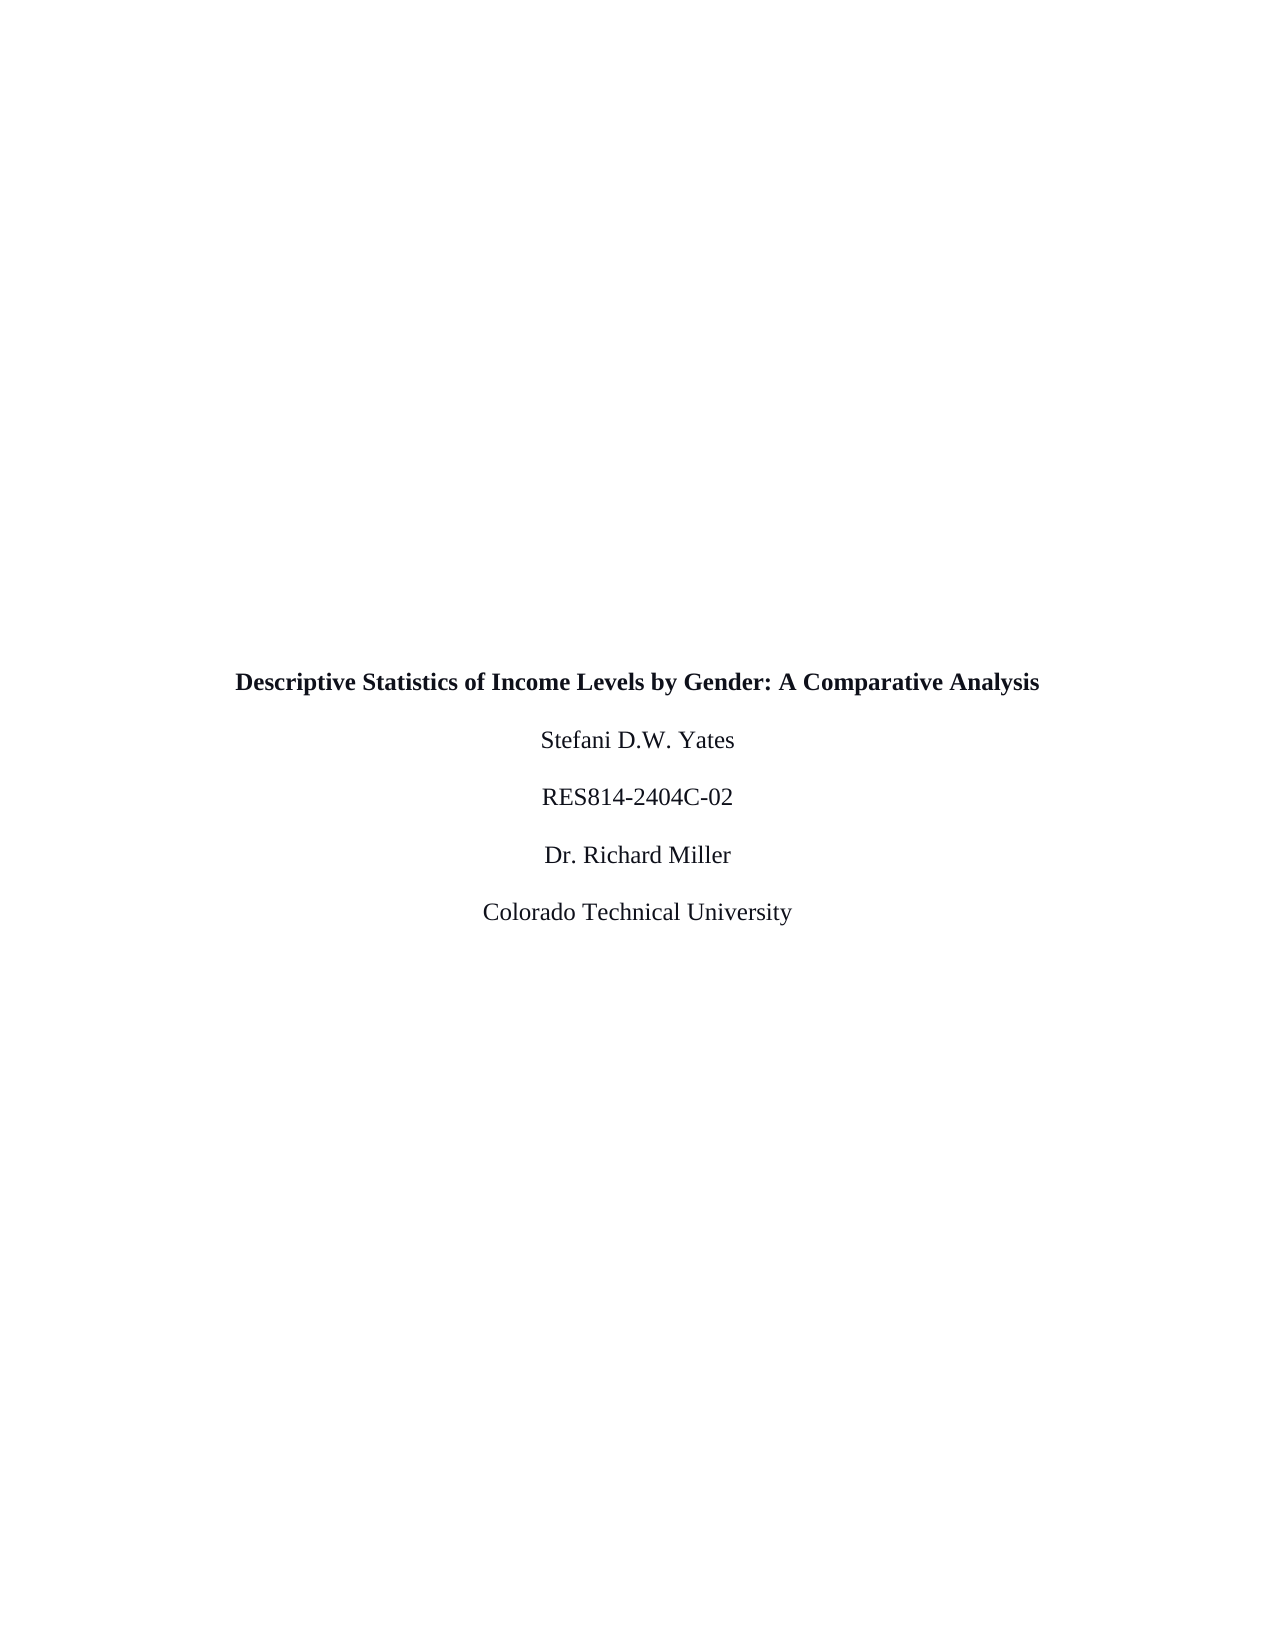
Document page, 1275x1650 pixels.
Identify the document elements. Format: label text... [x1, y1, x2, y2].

text Colorado Technical University [150, 897, 1125, 926]
text Descriptive Statistics of Income Levels by Gender: A Comparative Analysis [150, 667, 1125, 696]
text Dr. Richard Miller [150, 840, 1125, 869]
text RES814-2404C-02 [150, 782, 1125, 811]
text Stefani D.W. Yates [150, 725, 1125, 754]
